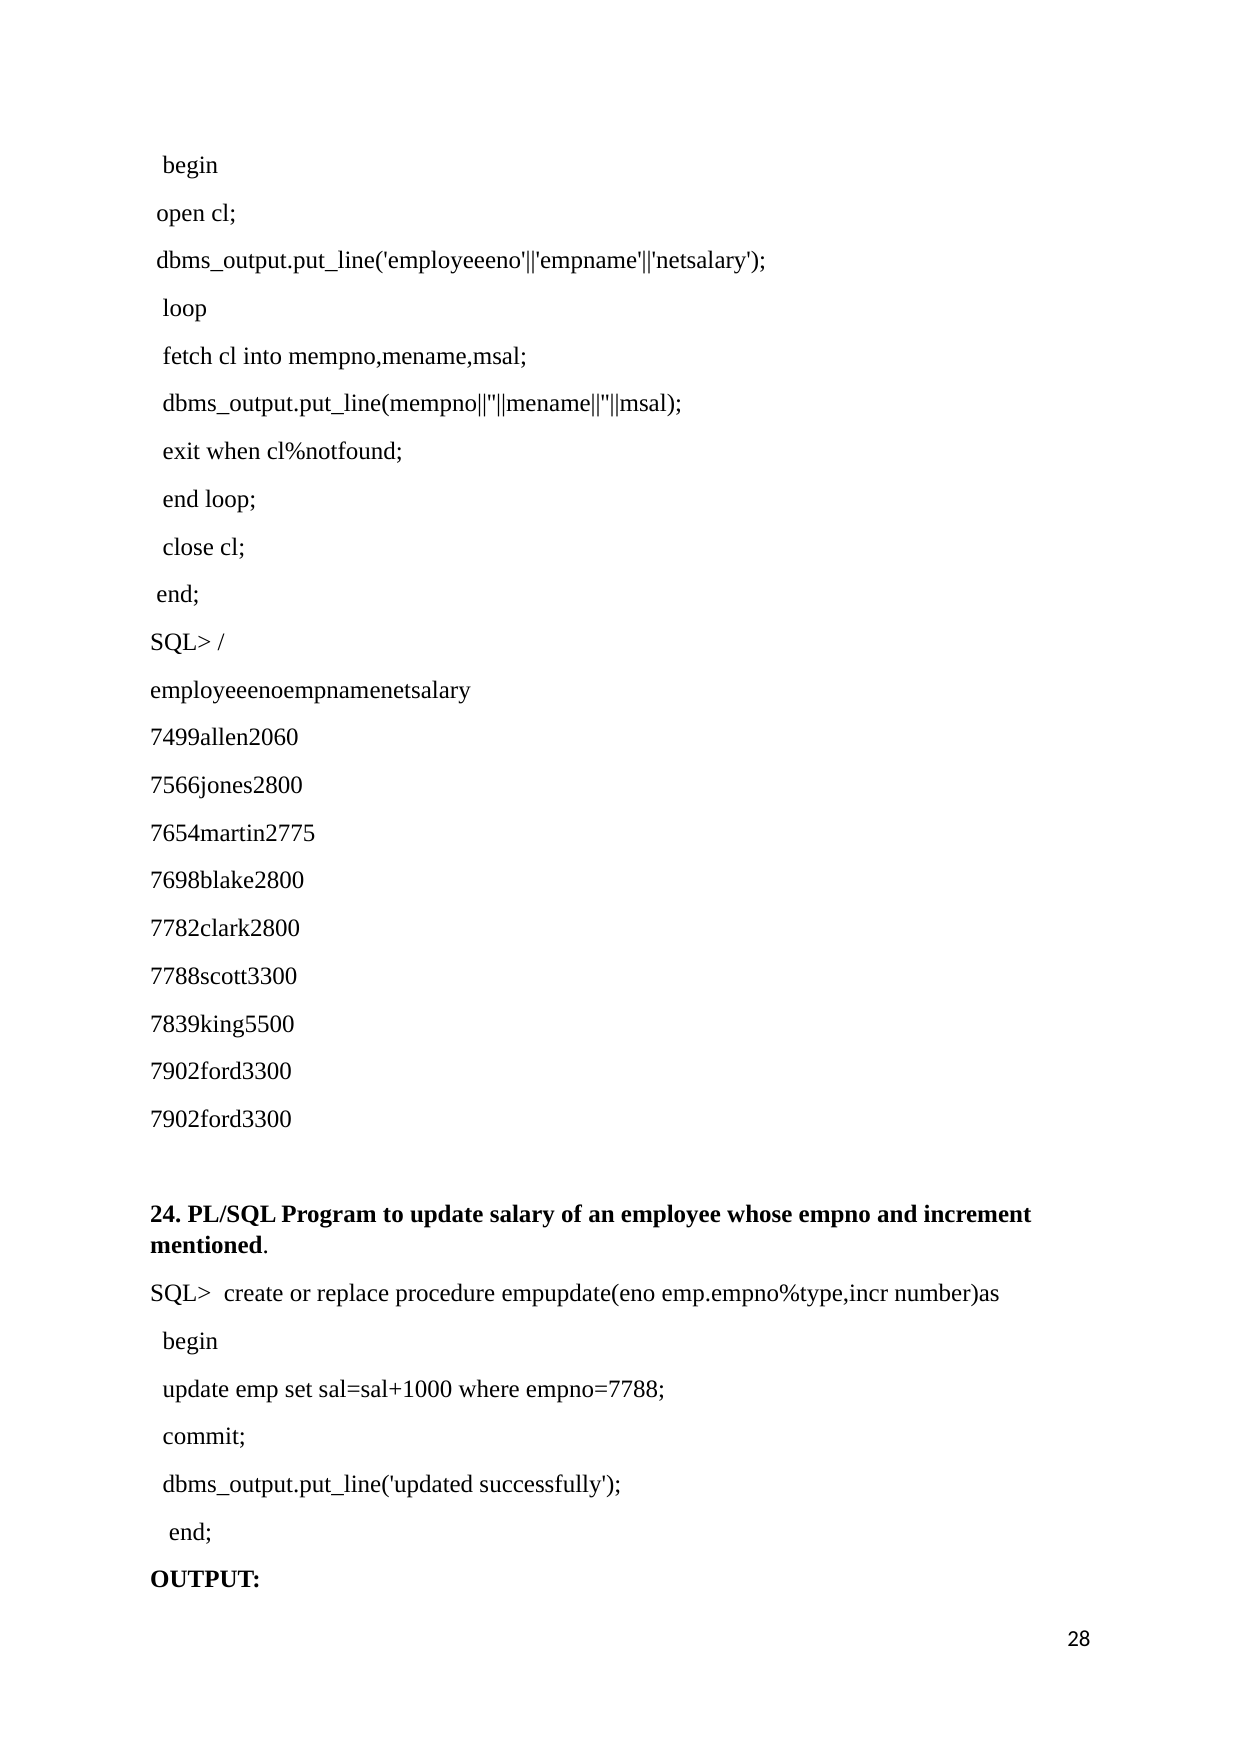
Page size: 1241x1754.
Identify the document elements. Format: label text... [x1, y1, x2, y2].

text OUTPUT: [150, 1564, 1090, 1593]
text end loop; [150, 484, 1090, 513]
text SQL> create or replace procedure empupdate(eno emp.empno%type,incr number)as [150, 1278, 1090, 1307]
text open cl; [150, 198, 1090, 226]
text 7788scott3300 [150, 961, 1090, 990]
text 7839king5500 [150, 1009, 1090, 1037]
text end; [150, 579, 1090, 608]
text begin [150, 150, 1090, 179]
text update emp set sal=sal+1000 where empno=7788; [150, 1374, 1090, 1402]
text 7654martin2775 [150, 818, 1090, 847]
text dbms_output.put_line('employeeeno'||'empname'||'netsalary'); [150, 245, 1090, 274]
text 7902ford3300 [150, 1056, 1090, 1085]
text dbms_output.put_line(mempno||''||mename||''||msal); [150, 388, 1090, 417]
text 7499allen2060 [150, 722, 1090, 751]
text fetch cl into mempno,mename,msal; [150, 341, 1090, 369]
text employeeenoempnamenetsalary [150, 675, 1090, 703]
text loop [150, 293, 1090, 322]
text end; [150, 1517, 1090, 1546]
text begin [150, 1326, 1090, 1355]
text exit when cl%notfound; [150, 436, 1090, 465]
text commit; [150, 1421, 1090, 1450]
text close cl; [150, 532, 1090, 560]
text 7782clark2800 [150, 913, 1090, 942]
text 7698blake2800 [150, 866, 1090, 894]
text 7566jones2800 [150, 770, 1090, 799]
text dbms_output.put_line('updated successfully'); [150, 1469, 1090, 1498]
text SQL> / [150, 627, 1090, 656]
text 7902ford3300 [150, 1104, 1090, 1133]
text 24. PL/SQL Program to update salary of an employee whose empno and increment mentioned. [150, 1199, 1090, 1259]
